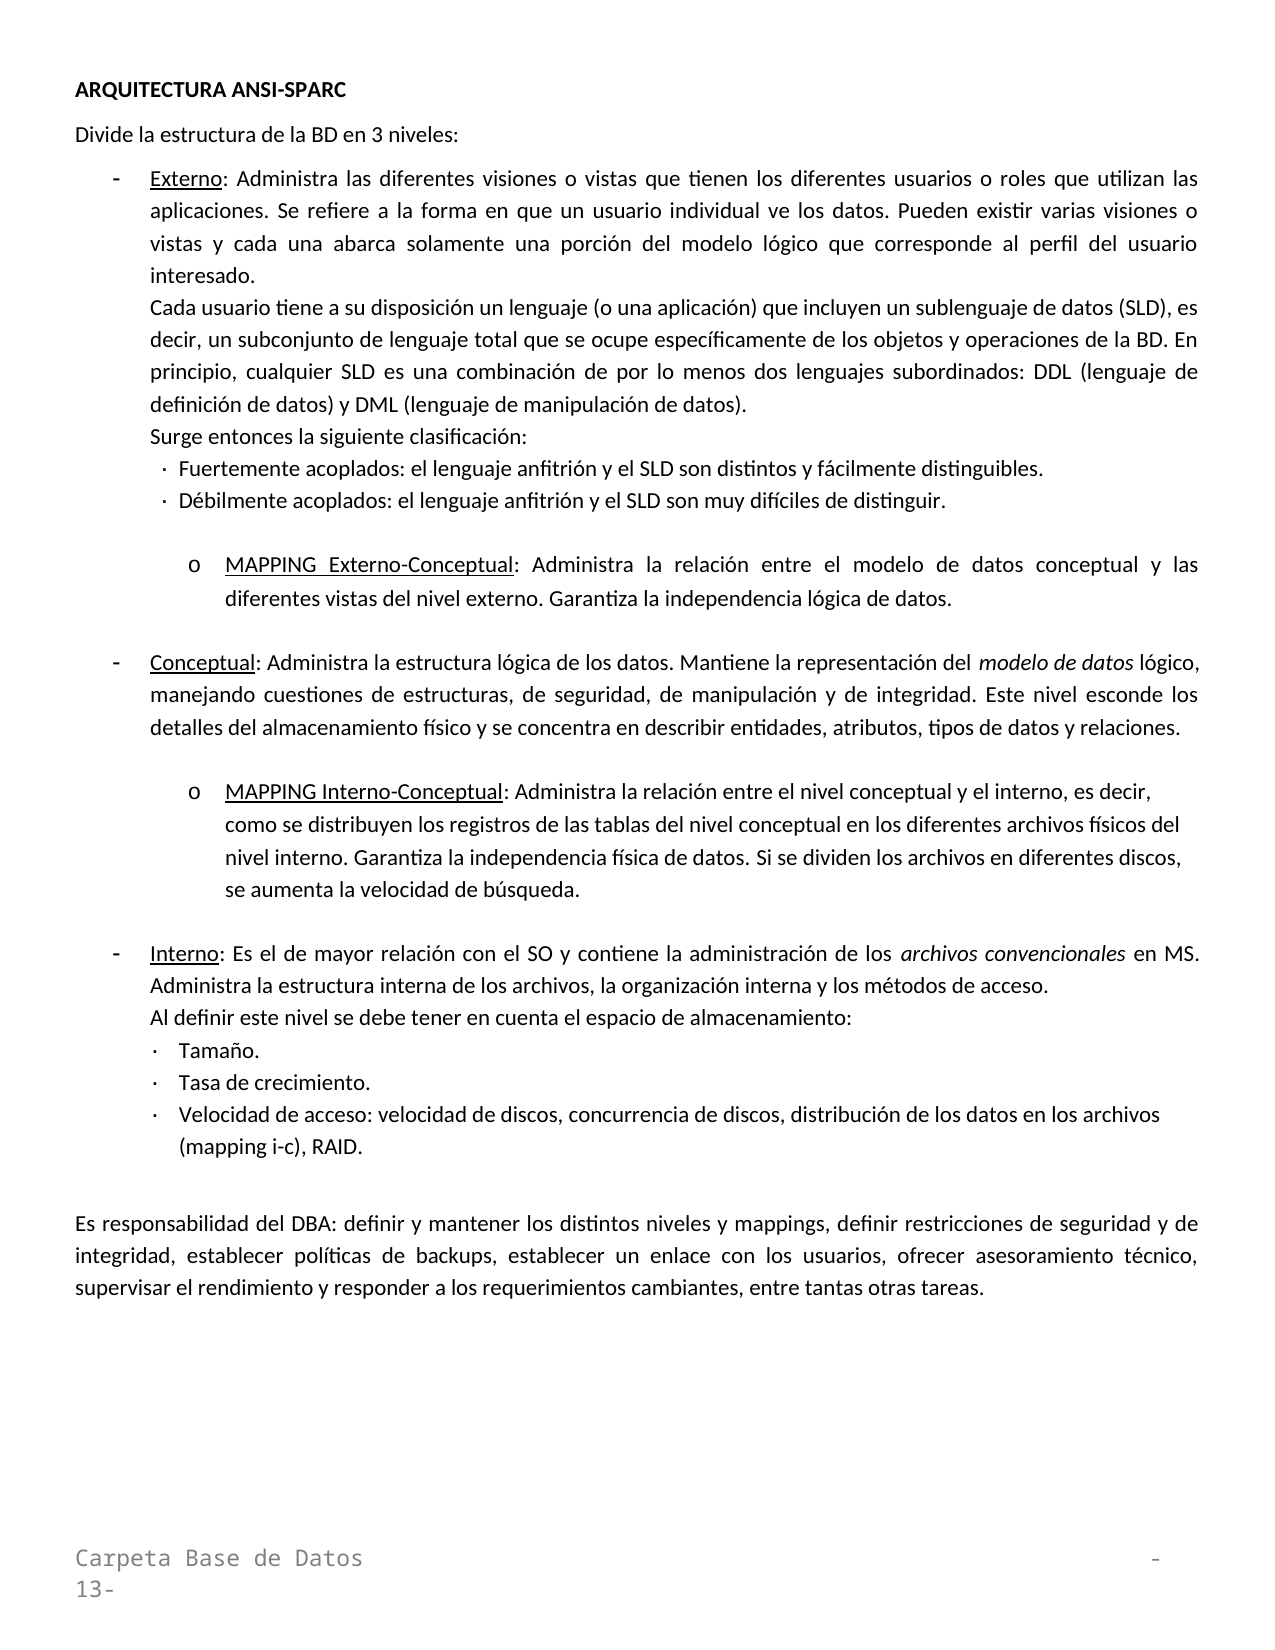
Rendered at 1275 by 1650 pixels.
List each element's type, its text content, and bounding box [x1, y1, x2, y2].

list Tamaño. [149, 1036, 1200, 1064]
text Es responsabilidad del DBA: definir y mantener los distintos niveles y mappings, definir restricciones de seguridad y de integridad, establecer políticas de backups, establecer un enlace con los usuarios, ofrecer asesoramiento técnico, supervisar el rendimiento y responder a los requerimientos cambiantes, entre tantas otras tareas. [75, 1209, 1200, 1302]
list MAPPING Interno-Conceptual: Administra la relación entre el nivel conceptual y el interno, es decir, como se distribuyen los registros de las tablas del nivel conceptual en los diferentes archivos físicos del nivel interno. Garantiza la independencia física de datos. Si se dividen los archivos en diferentes discos, se aumenta la velocidad de búsqueda. [187, 777, 1200, 903]
list Cada usuario tiene a su disposición un lenguaje (o una aplicación) que incluyen un sublenguaje de datos (SLD), es decir, un subconjunto de lenguaje total que se ocupe específicamente de los objetos y operaciones de la BD. En principio, cualquier SLD es una combinación de por lo menos dos lenguajes subordinados: DDL (lenguaje de definición de datos) y DML (lenguaje de manipulación de datos). [150, 293, 1200, 418]
list Velocidad de acceso: velocidad de discos, concurrencia de discos, distribución de los datos en los archivos (mapping i-c), RAID. [149, 1100, 1200, 1160]
list Surge entonces la siguiente clasificación: [150, 422, 1200, 450]
text Divide la estructura de la BD en 3 niveles: [75, 120, 1200, 148]
list Fuertemente acoplados: el lenguaje anfitrión y el SLD son distintos y fácilmente distinguibles. [158, 454, 1200, 482]
text ARQUITECTURA ANSI-SPARC [75, 75, 1200, 103]
list MAPPING Externo-Conceptual: Administra la relación entre el modelo de datos conceptual y las diferentes vistas del nivel externo. Garantiza la independencia lógica de datos. [187, 551, 1200, 612]
list Interno: Es el de mayor relación con el SO y contiene la administración de los archivos convencionales en MS. Administra la estructura interna de los archivos, la organización interna y los métodos de acceso. [112, 939, 1200, 999]
list Externo: Administra las diferentes visiones o vistas que tienen los diferentes usuarios o roles que utilizan las aplicaciones. Se refiere a la forma en que un usuario individual ve los datos. Pueden existir varias visiones o vistas y cada una abarca solamente una porción del modelo lógico que corresponde al perfil del usuario interesado. [112, 164, 1200, 289]
list Tasa de crecimiento. [149, 1068, 1200, 1096]
list Al definir este nivel se debe tener en cuenta el espacio de almacenamiento: [150, 1003, 1200, 1032]
list Débilmente acoplados: el lenguaje anfitrión y el SLD son muy difíciles de distinguir. [158, 486, 1200, 514]
list Conceptual: Administra la estructura lógica de los datos. Mantiene la representación del modelo de datos lógico, manejando cuestiones de estructuras, de seguridad, de manipulación y de integridad. Este nivel esconde los detalles del almacenamiento físico y se concentra en describir entidades, atributos, tipos de datos y relaciones. [112, 648, 1200, 741]
